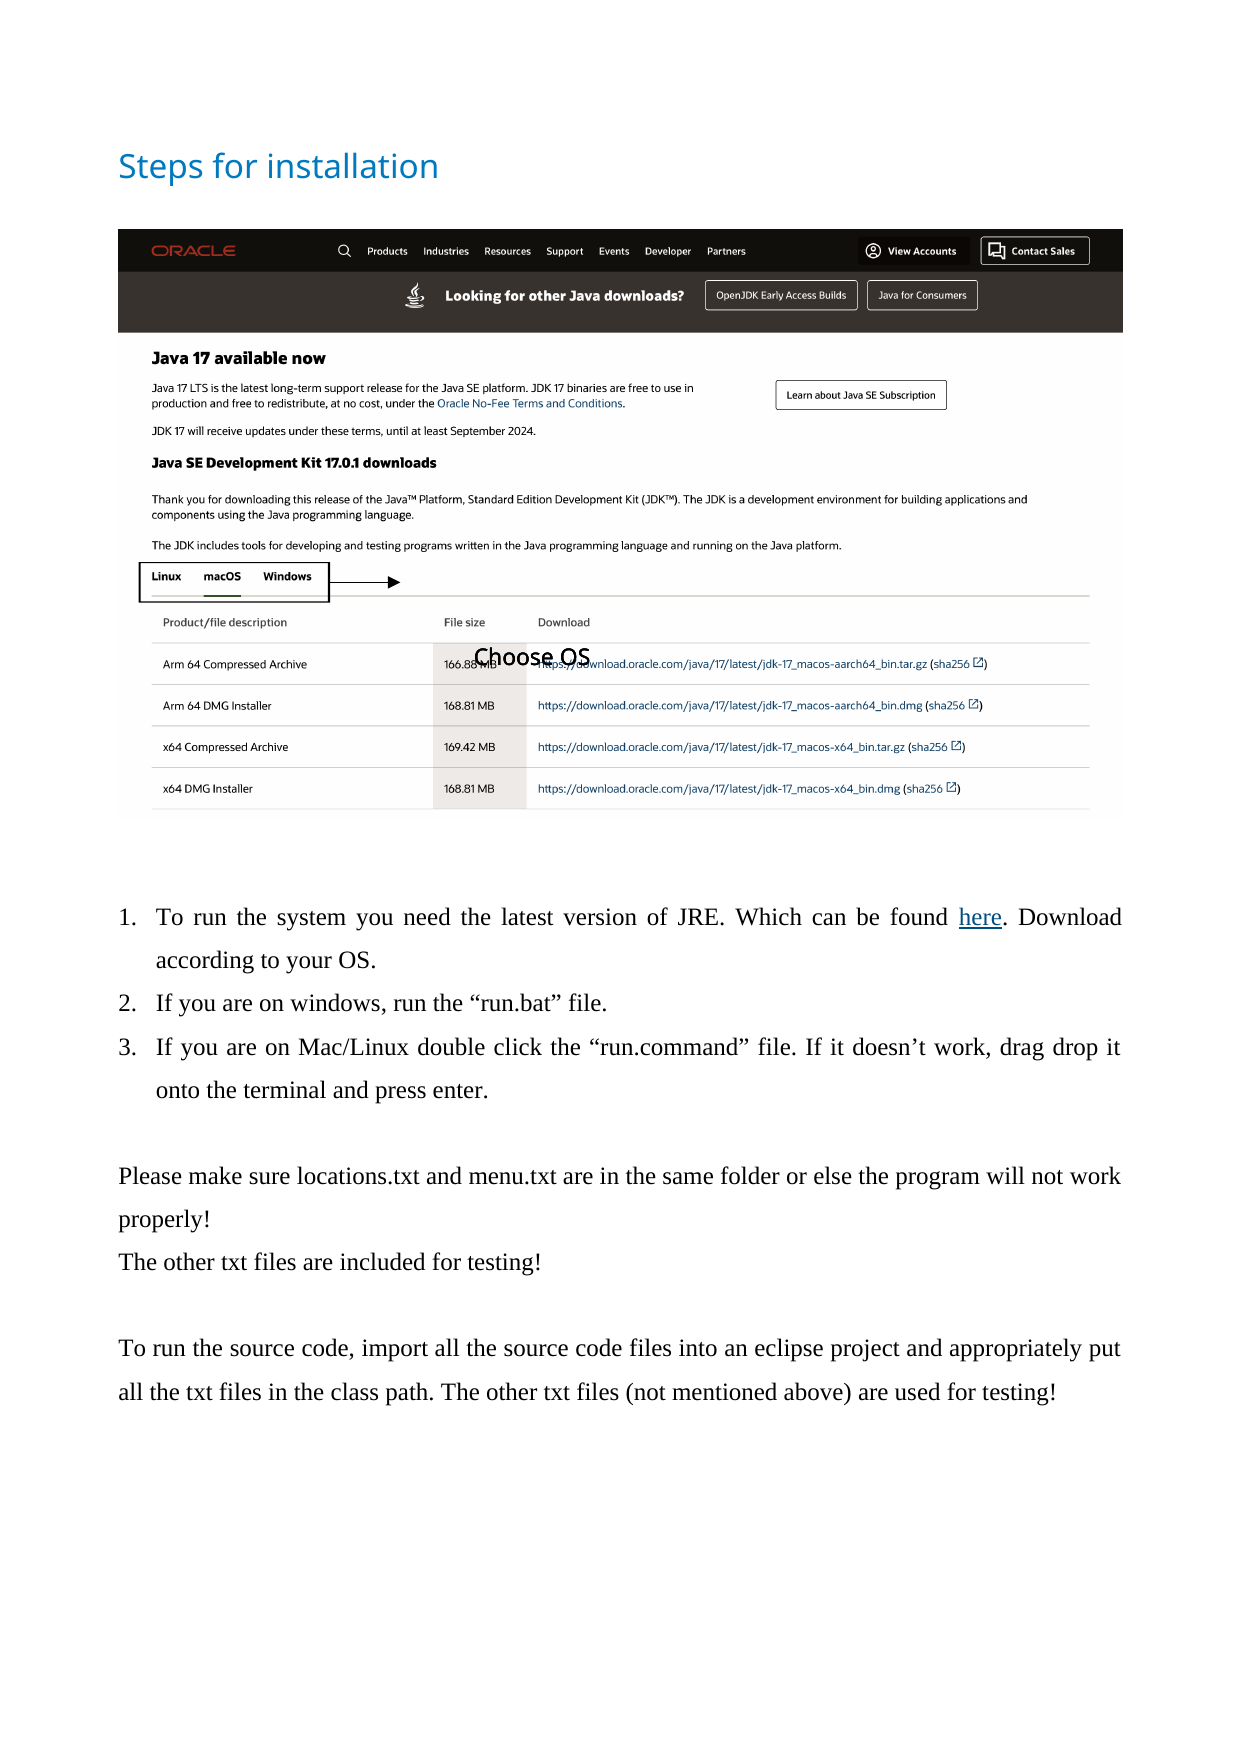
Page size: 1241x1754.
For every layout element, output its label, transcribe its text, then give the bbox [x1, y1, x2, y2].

subtitle Steps for installation [118, 143, 1122, 188]
list To run the system you need the latest version of JRE. Which can be found here. Download according to your OS. [118, 902, 1122, 974]
text The other txt files are included for testing! [118, 1247, 1122, 1276]
list If you are on windows, run the “run.bat” file. [118, 988, 1122, 1017]
picture [118, 229, 1123, 820]
list If you are on Mac/Linux double click the “run.command” file. If it doesn’t work, drag drop it onto the terminal and press enter. [118, 1032, 1122, 1103]
text To run the source code, import all the source code files into an eclipse project and appropriately put all the txt files in the class path. The other txt files (not mentioned above) are used for testing! [118, 1333, 1122, 1405]
text Please make sure locations.txt and menu.txt are in the same folder or else the program will not work properly! [118, 1161, 1122, 1233]
